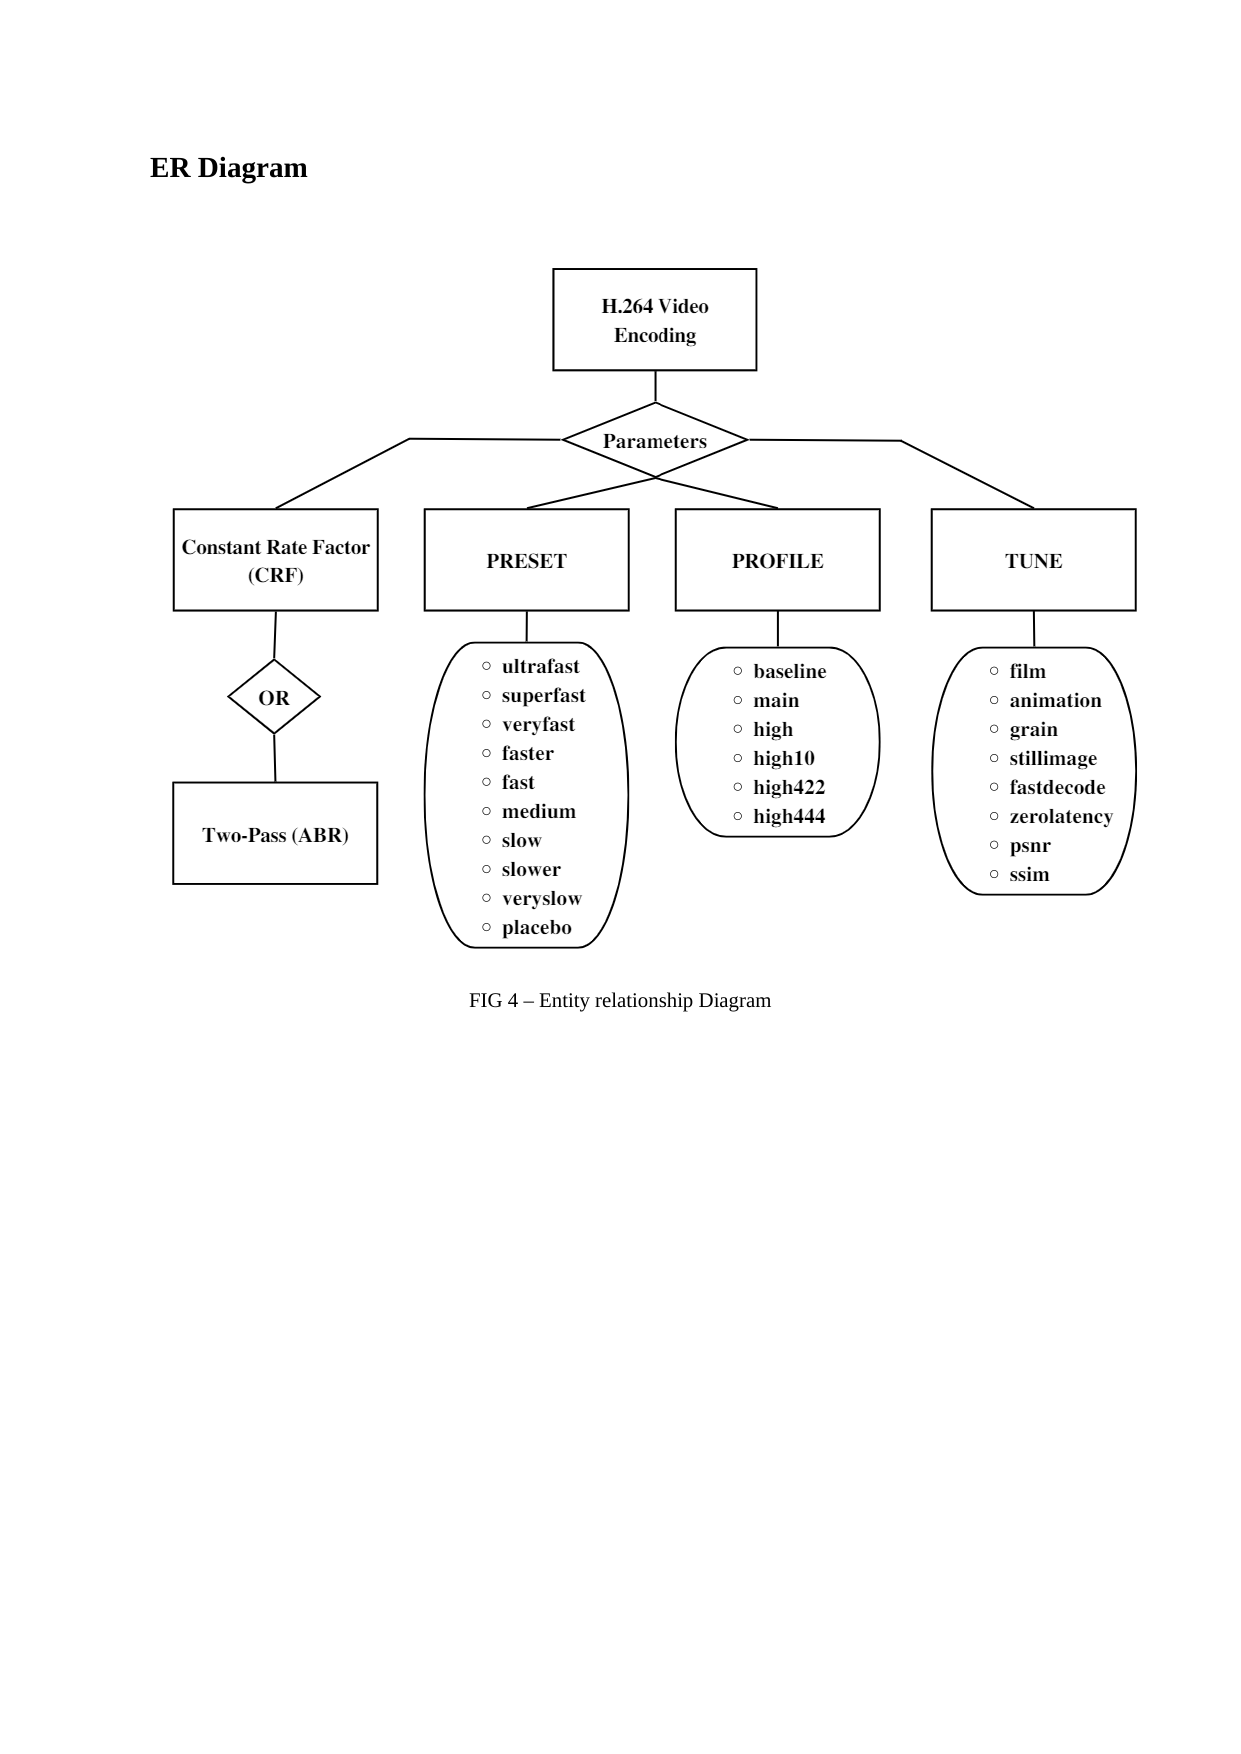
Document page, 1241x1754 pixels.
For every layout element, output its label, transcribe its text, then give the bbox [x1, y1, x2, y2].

text ER Diagram [150, 150, 1090, 183]
picture [150, 202, 1172, 970]
text FIG 4 – Entity relationship Diagram [150, 988, 1090, 1012]
